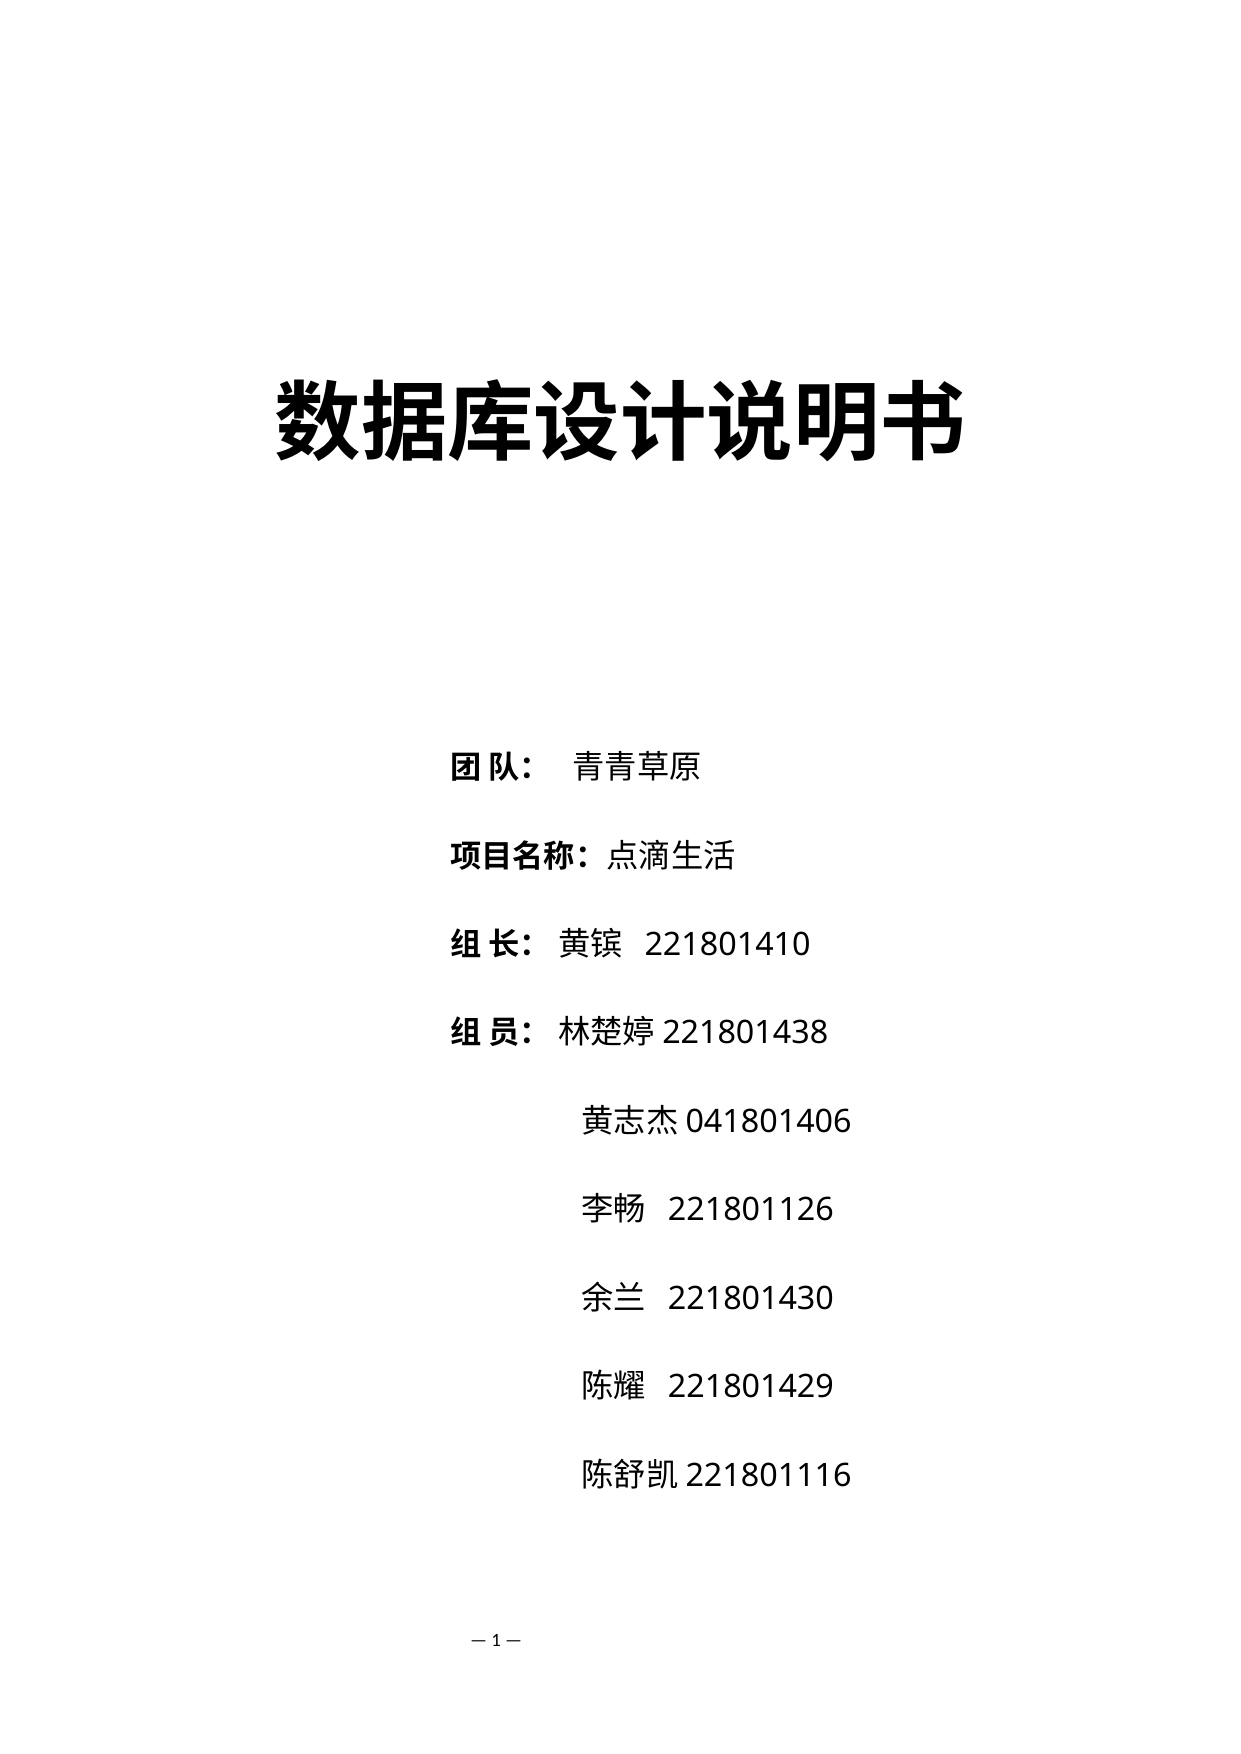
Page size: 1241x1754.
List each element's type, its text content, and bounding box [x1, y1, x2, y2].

text 组 长： 黄镔 221801410 [406, 909, 1053, 974]
text 黄志杰 041801406 [537, 1086, 1053, 1151]
text 团 队： 青青草原 [406, 732, 1053, 797]
text 余兰 221801430 [537, 1263, 1053, 1328]
text 数据库设计说明书 [187, 351, 1053, 481]
text 李畅 221801126 [537, 1174, 1053, 1239]
text 陈耀 221801429 [537, 1351, 1053, 1416]
text 项目名称：点滴生活 [406, 821, 1053, 886]
text 陈舒凯 221801116 [537, 1439, 1053, 1504]
text 组 员： 林楚婷 221801438 [406, 997, 1053, 1062]
